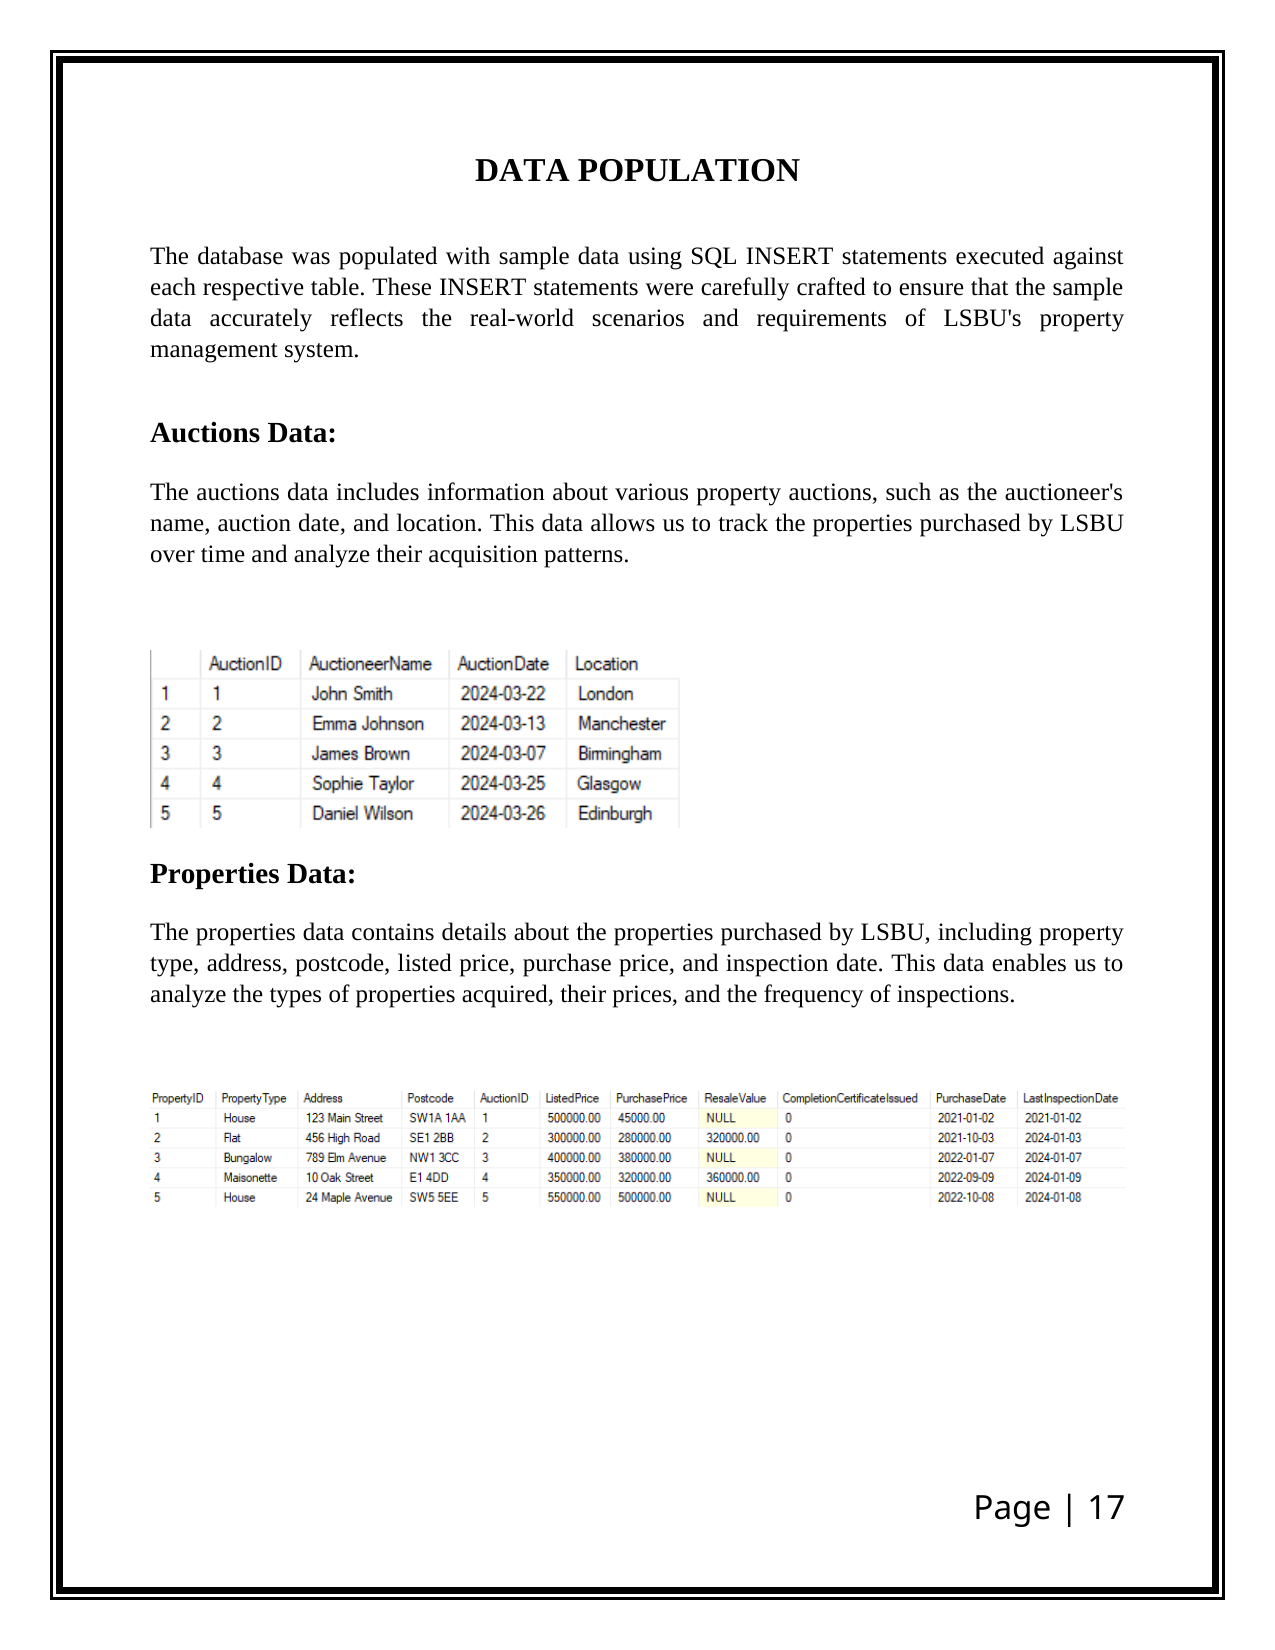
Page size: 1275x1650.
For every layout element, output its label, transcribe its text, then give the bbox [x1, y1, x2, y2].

text Properties Data: [150, 856, 1125, 889]
picture [150, 650, 680, 828]
text The auctions data includes information about various property auctions, such as the auctioneer's name, auction date, and location. This data allows us to track the properties purchased by LSBU over time and analyze their acquisition patterns. [150, 477, 1125, 567]
picture [150, 1091, 1125, 1207]
text Auctions Data: [150, 416, 1125, 449]
text The database was populated with sample data using SQL INSERT statements executed against each respective table. These INSERT statements were carefully crafted to ensure that the sample data accurately reflects the real-world scenarios and requirements of LSBU's property management system. [150, 241, 1125, 363]
text The properties data contains details about the properties purchased by LSBU, including property type, address, postcode, listed price, purchase price, and inspection date. This data enables us to analyze the types of properties acquired, their prices, and the frequency of inspections. [150, 917, 1125, 1008]
text DATA POPULATION [150, 150, 1125, 188]
